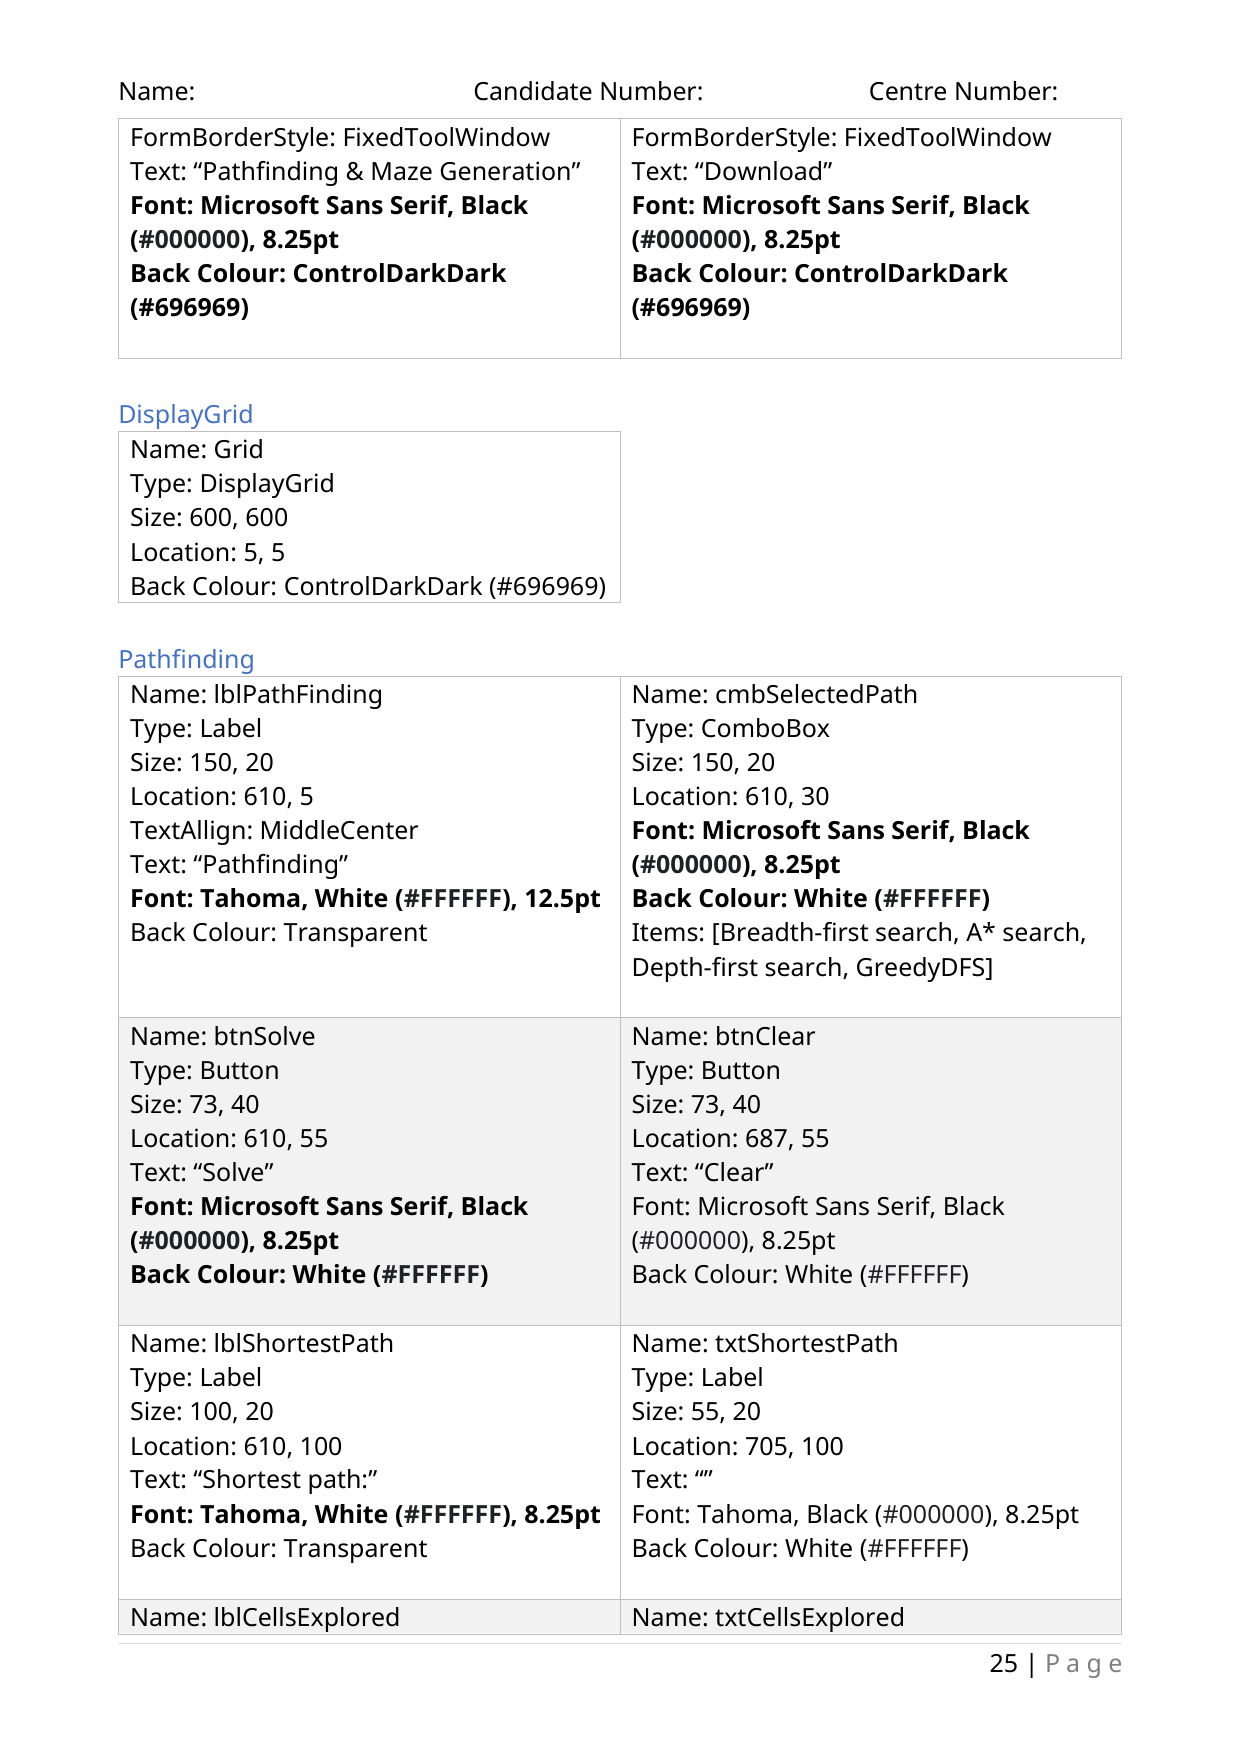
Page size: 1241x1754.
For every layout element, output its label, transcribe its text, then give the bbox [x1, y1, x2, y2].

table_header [119, 119, 620, 358]
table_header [621, 119, 1121, 358]
subtitle DisplayGrid [118, 397, 1122, 431]
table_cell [119, 1600, 620, 1633]
table_header Name: lblPathFinding Type: Label Size: 150, 20 Location: 610, 5 TextAllign: MiddleCenter Text: “Pathfinding” Font: Tahoma, White (#FFFFFF), 12.5pt Back Colour: Transparent [119, 677, 620, 1017]
subtitle Pathfinding [118, 642, 1122, 676]
table_cell Name: lblShortestPath Type: Label Size: 100, 20 Location: 610, 100 Text: “Shortest path:” Font: Tahoma, White (#FFFFFF), 8.25pt Back Colour: Transparent [119, 1326, 620, 1598]
table_header Name: cmbSelectedPath Type: ComboBox Size: 150, 20 Location: 610, 30 Font: Microsoft Sans Serif, Black (#000000), 8.25pt Back Colour: White (#FFFFFF) Items: [Breadth-first search, A* search, Depth-first search, GreedyDFS] [621, 677, 1121, 1017]
table_header Name: Grid Type: DisplayGrid Size: 600, 600 Location: 5, 5 Back Colour: ControlDarkDark (#696969) [119, 432, 620, 602]
table_cell Name: btnClear Type: Button Size: 73, 40 Location: 687, 55 Text: “Clear” Font: Microsoft Sans Serif, Black (#000000), 8.25pt Back Colour: White (#FFFFFF) [621, 1018, 1121, 1325]
table_cell Name: txtShortestPath Type: Label Size: 55, 20 Location: 705, 100 Text: “” Font: Tahoma, Black (#000000), 8.25pt Back Colour: White (#FFFFFF) [621, 1326, 1121, 1598]
table_cell Name: btnSolve Type: Button Size: 73, 40 Location: 610, 55 Text: “Solve” Font: Microsoft Sans Serif, Black (#000000), 8.25pt Back Colour: White (#FFFFFF) [119, 1018, 620, 1325]
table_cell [621, 1600, 1121, 1633]
